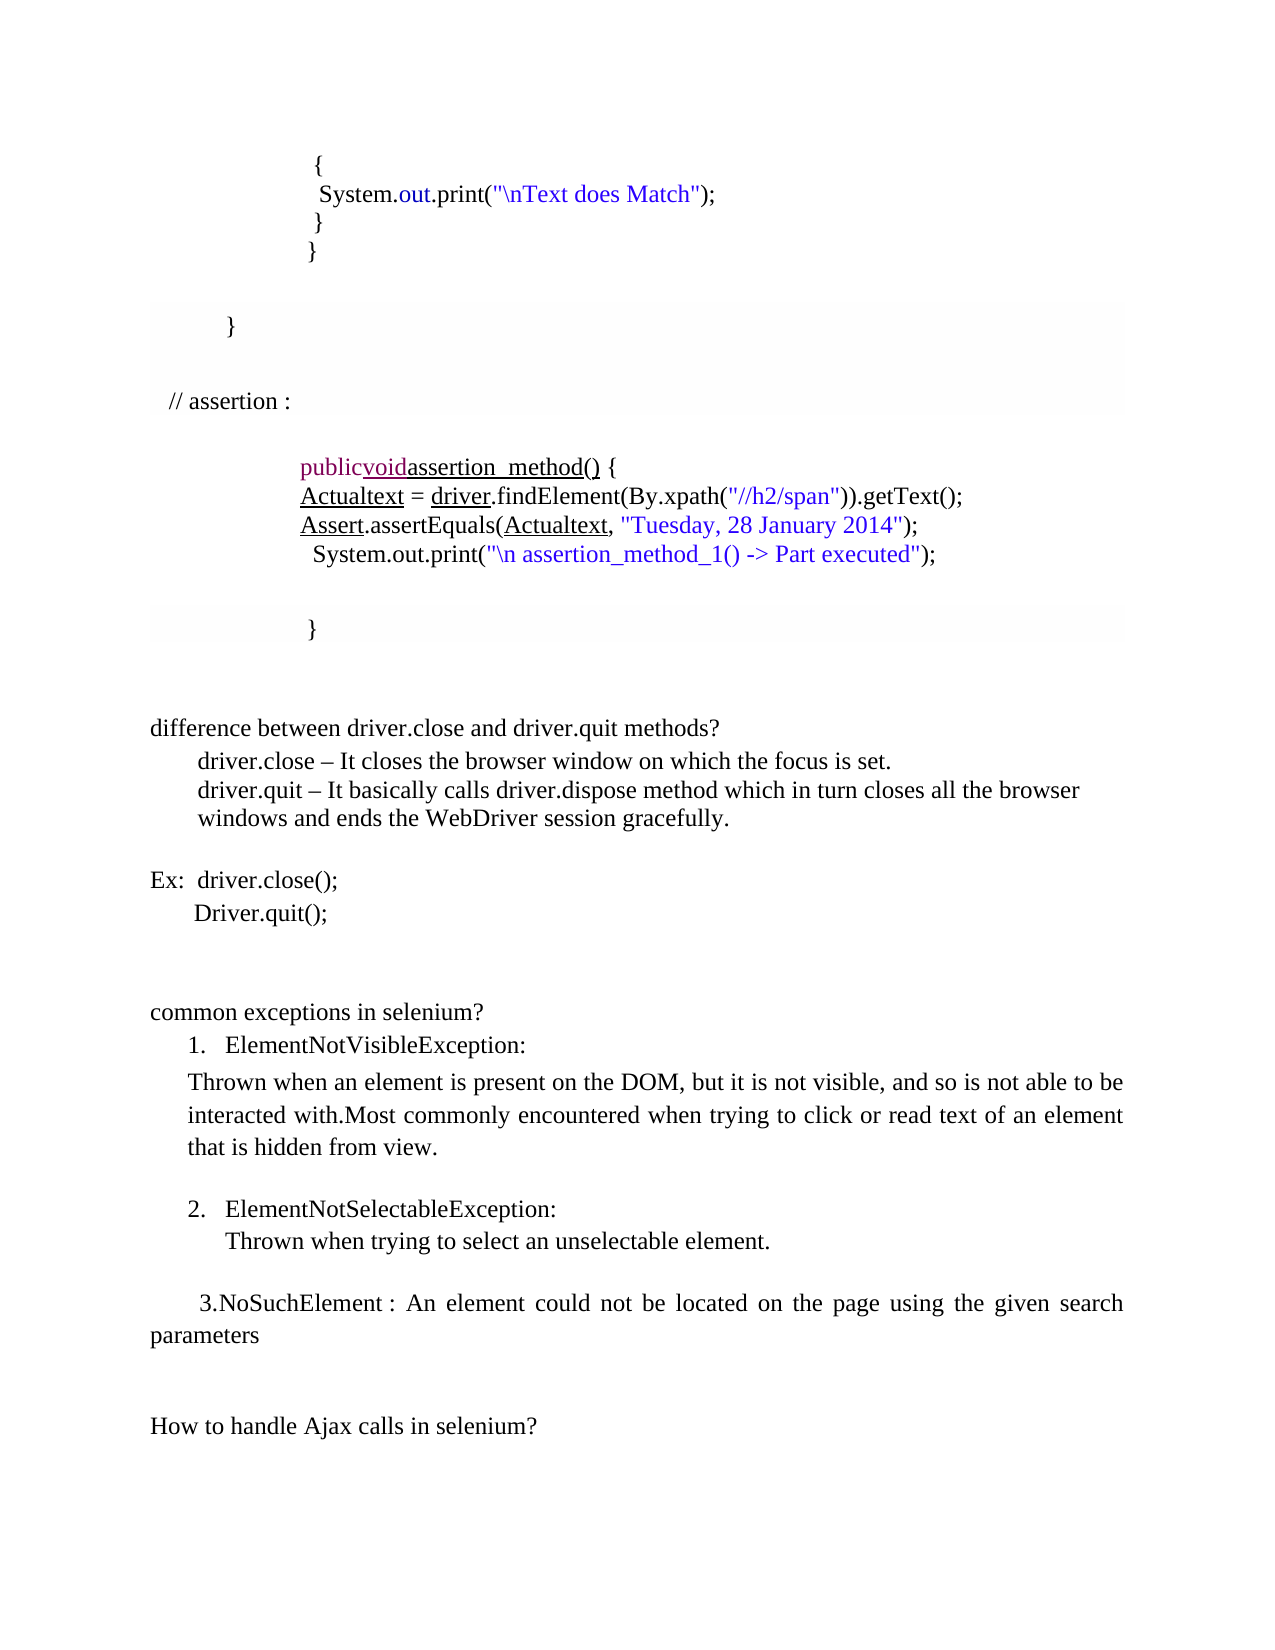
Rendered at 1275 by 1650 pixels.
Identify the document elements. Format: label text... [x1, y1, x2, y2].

text 3.NoSuchElement : An element could not be located on the page using the given search parameters [150, 1284, 1125, 1349]
text common exceptions in selenium? [150, 997, 1125, 1026]
text System.out.print("\n assertion_method_1() -> Part executed"); [150, 539, 1125, 567]
text Assert.assertEquals(Actualtext, "Tuesday, 28 January 2014"); [150, 510, 1125, 539]
text driver.close – It closes the browser window on which the focus is set. [197, 746, 1125, 775]
text } [150, 207, 1125, 236]
list ElementNotSelectableException: [187, 1190, 1125, 1223]
text } [150, 236, 1125, 265]
text Thrown when an element is present on the DOM, but it is not visible, and so is not able to be interacted with.Most commonly encountered when trying to click or read text of an element that is hidden from view. [187, 1063, 1125, 1161]
text Driver.quit(); [150, 898, 1125, 927]
text { [150, 150, 1125, 179]
text // assertion : [150, 377, 1125, 415]
list ElementNotVisibleException: [187, 1030, 1125, 1059]
list Thrown when trying to select an unselectable element. [225, 1223, 1125, 1255]
text publicvoidassertion_method() { [150, 452, 1125, 481]
text Actualtext = driver.findElement(By.xpath("//h2/span")).getText(); [150, 481, 1125, 510]
text How to handle Ajax calls in selenium? [150, 1411, 1125, 1440]
text driver.quit – It basically calls driver.dispose method which in turn closes all the browser windows and ends the WebDriver session gracefully. [197, 775, 1125, 832]
text System.out.print("\nText does Match"); [150, 179, 1125, 207]
text } [150, 302, 1125, 340]
text } [150, 605, 1125, 642]
text Ex: driver.close(); [150, 865, 1125, 894]
text difference between driver.close and driver.quit methods? [150, 713, 1125, 742]
